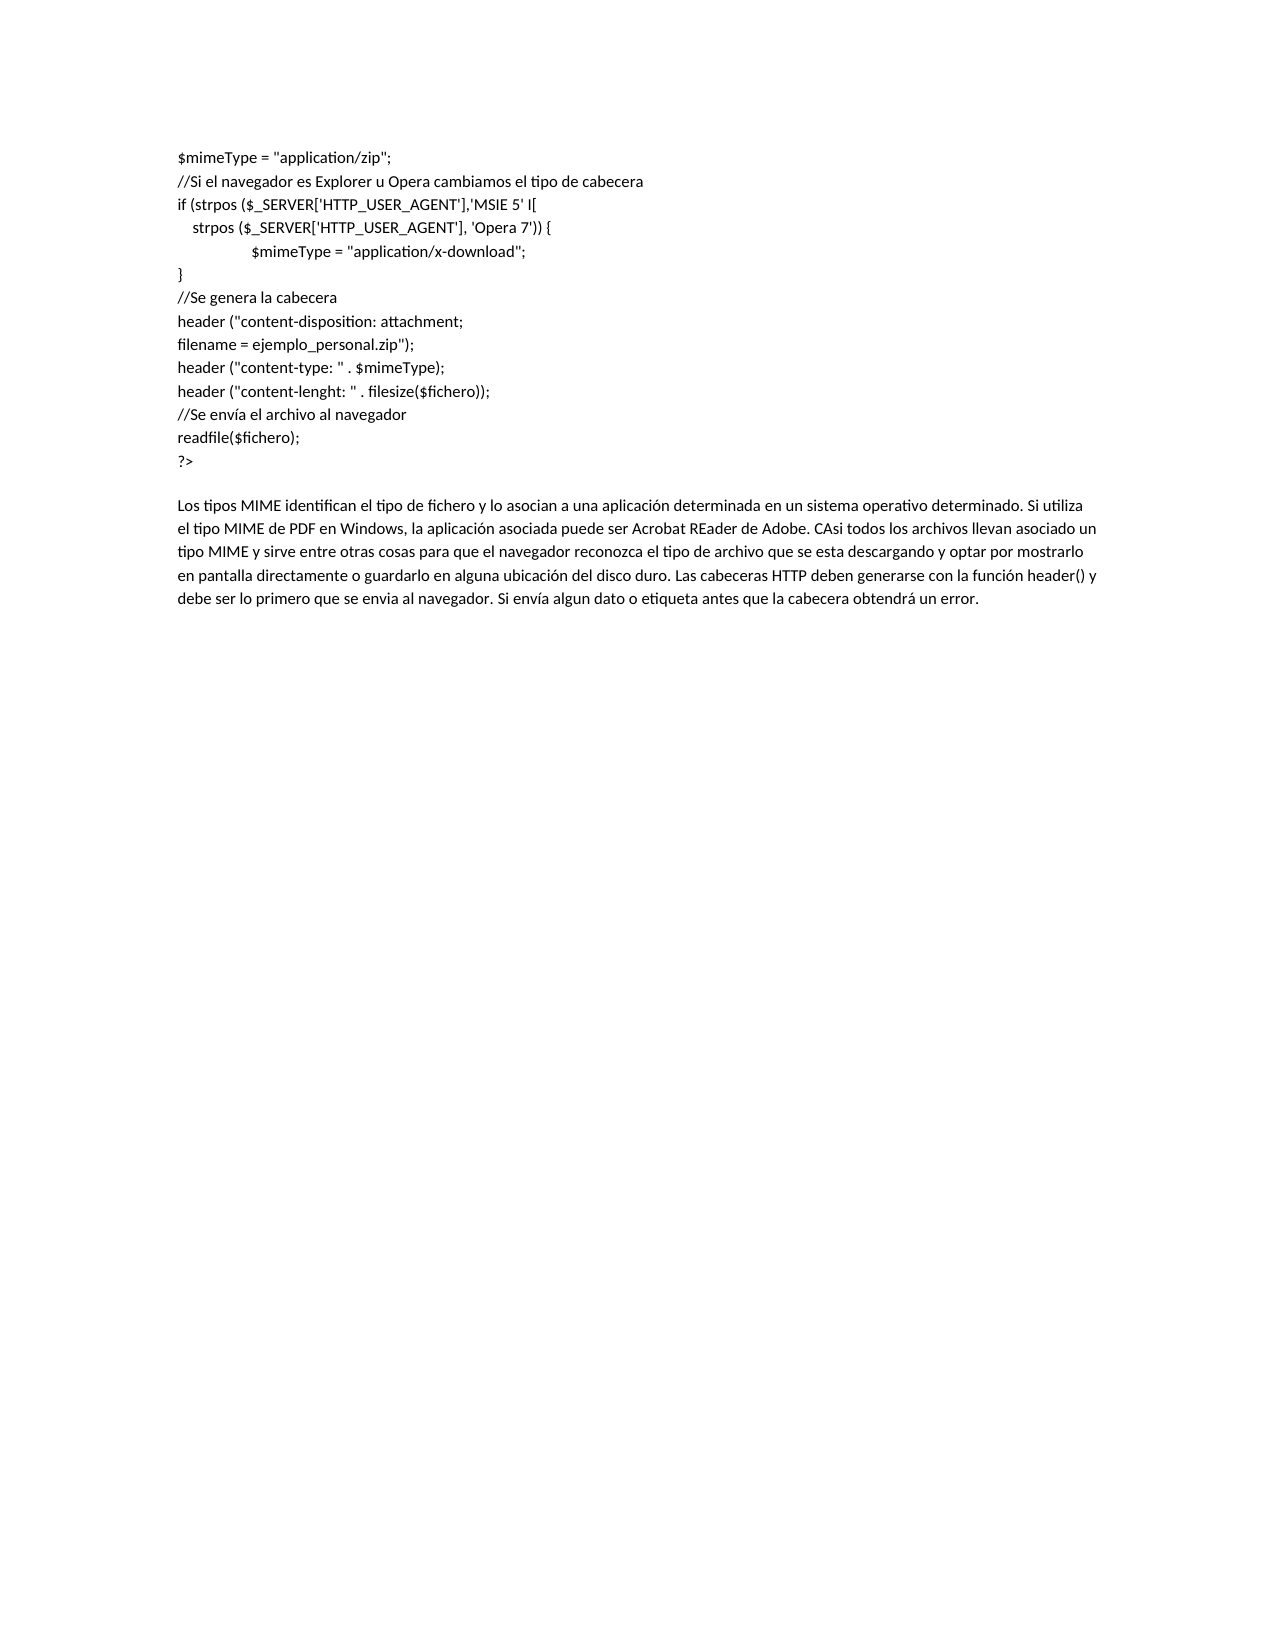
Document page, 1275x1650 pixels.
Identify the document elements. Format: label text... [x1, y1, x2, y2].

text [177, 148, 1098, 471]
text Los tipos MIME identifican el tipo de fichero y lo asocian a una aplicación determinada en un sistema operativo determinado. Si utiliza el tipo MIME de PDF en Windows, la aplicación asociada puede ser Acrobat REader de Adobe. CAsi todos los archivos llevan asociado un tipo MIME y sirve entre otras cosas para que el navegador reconozca el tipo de archivo que se esta descargando y optar por mostrarlo en pantalla directamente o guardarlo en alguna ubicación del disco duro. Las cabeceras HTTP deben generarse con la función header() y debe ser lo primero que se envia al navegador. Si envía algun dato o etiqueta antes que la cabecera obtendrá un error. [177, 495, 1098, 609]
